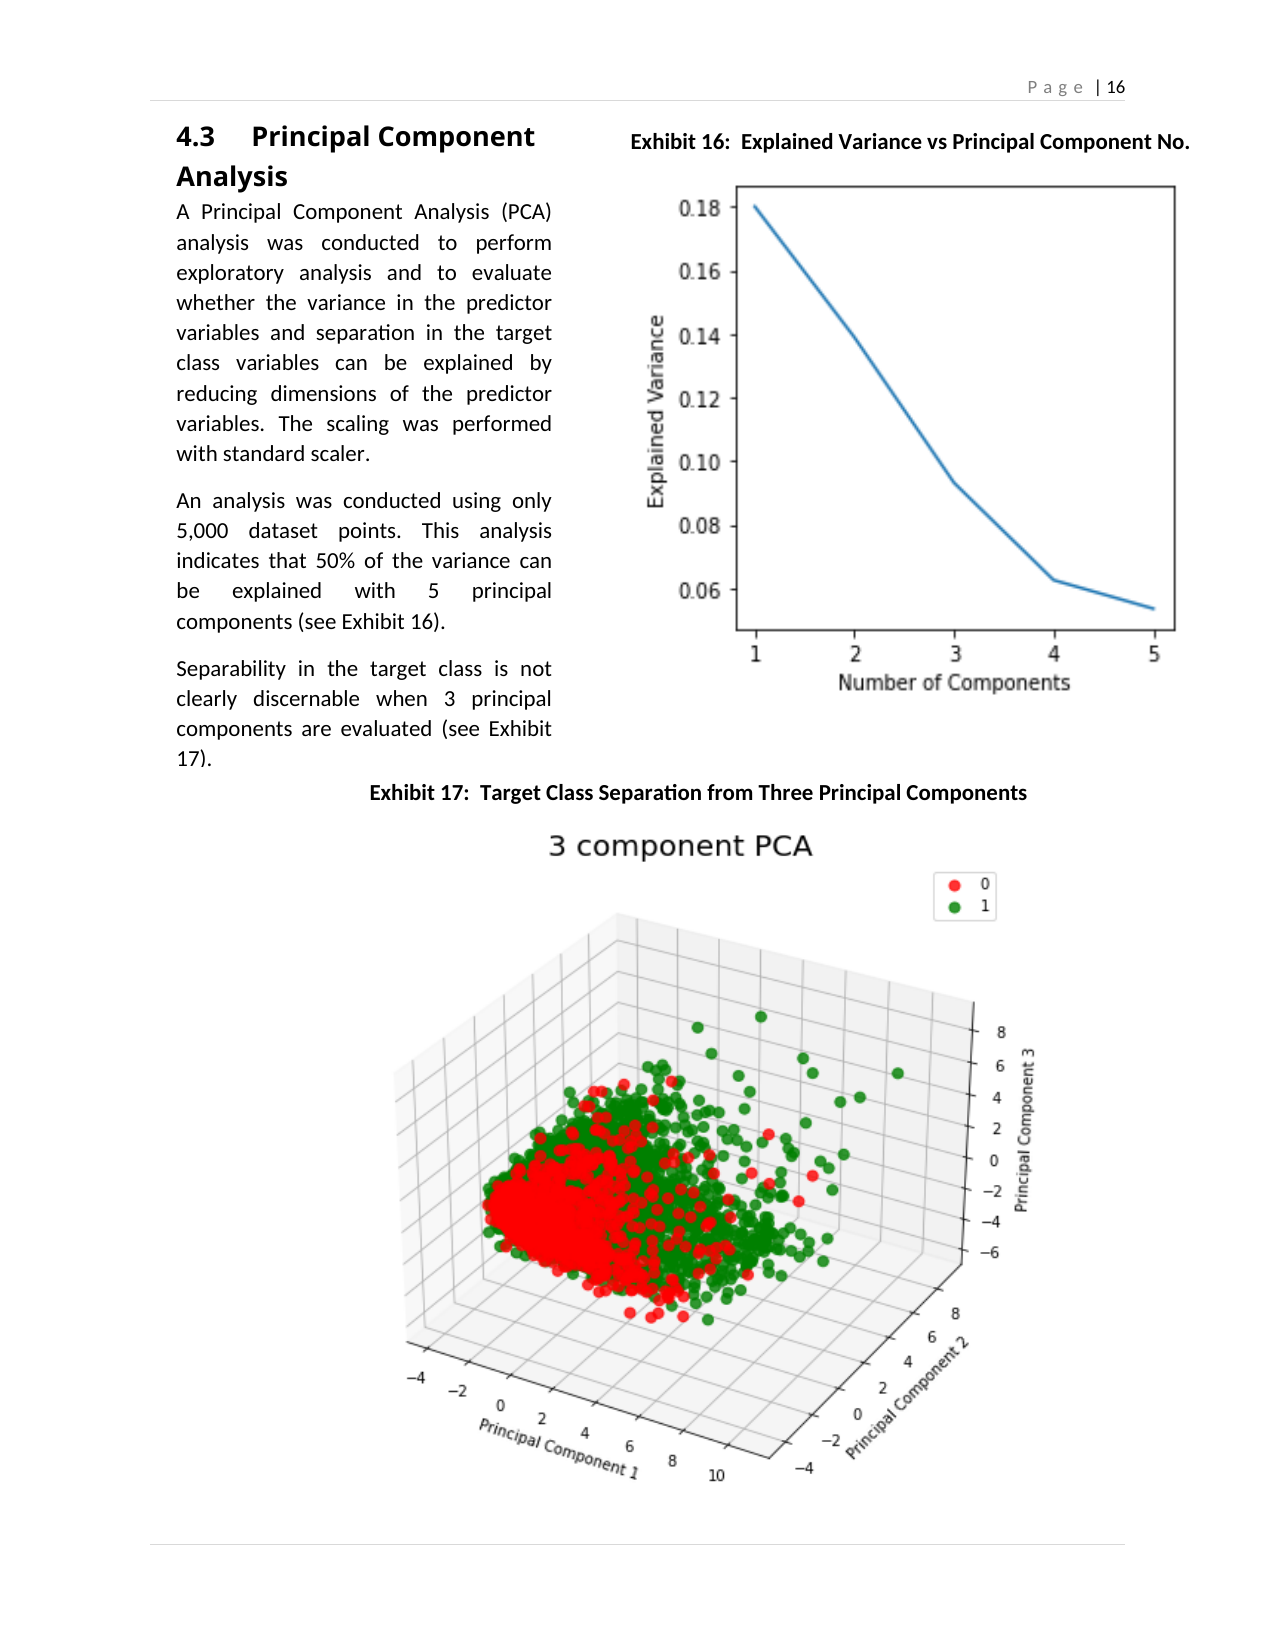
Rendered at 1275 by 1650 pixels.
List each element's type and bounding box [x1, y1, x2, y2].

picture [348, 824, 1049, 1509]
picture [636, 174, 1185, 707]
